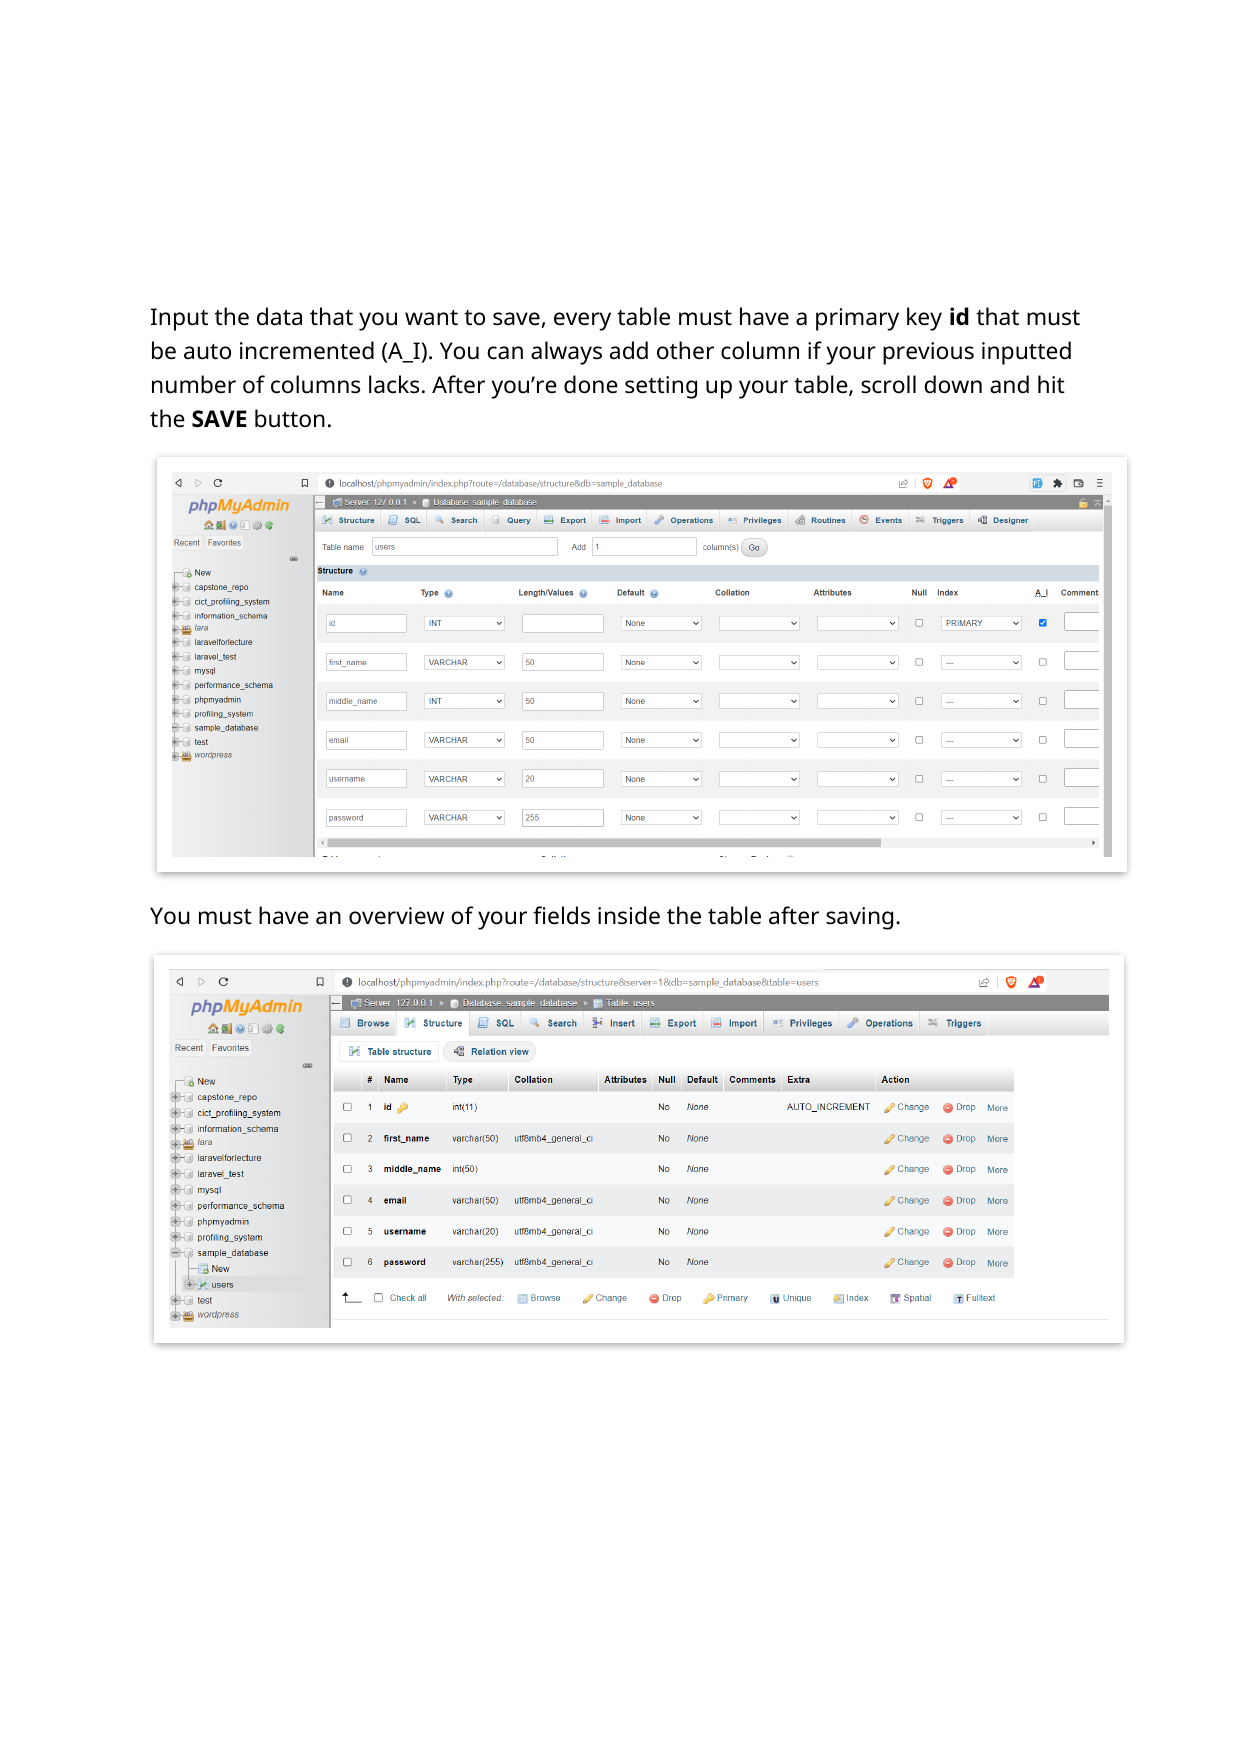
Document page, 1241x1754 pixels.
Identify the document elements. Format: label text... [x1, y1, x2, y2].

text Input the data that you want to save, every table must have a primary key id that must be auto incremented (A_I). You can always add other column if your previous inputted number of columns lacks. After you’re done setting up your table, scroll down and hit the SAVE button. [150, 301, 1090, 434]
picture [172, 472, 1112, 857]
picture [169, 969, 1109, 1328]
text You must have an overview of your fields inside the table after saving. [150, 900, 1090, 931]
